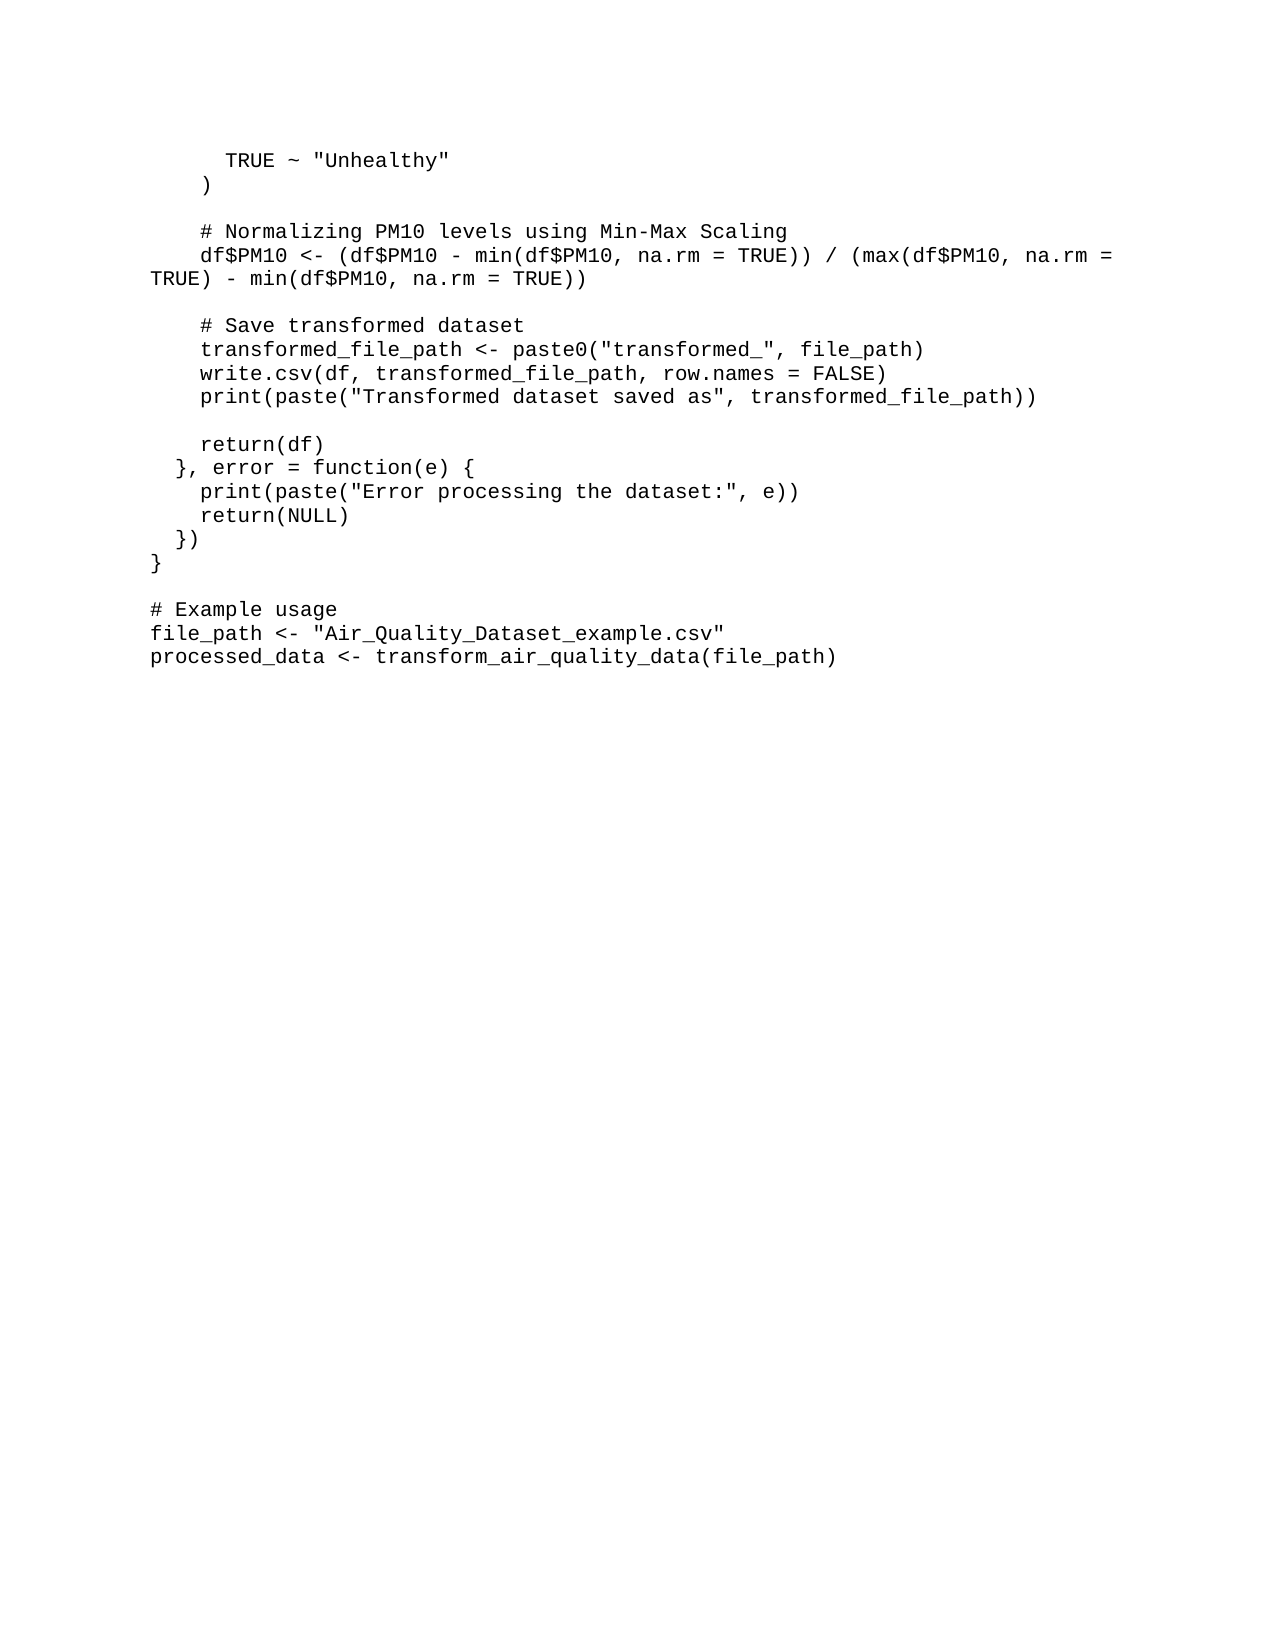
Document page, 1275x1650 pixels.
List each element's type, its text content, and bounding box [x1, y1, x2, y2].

text print(paste("Transformed dataset saved as", transformed_file_path)) [150, 386, 1125, 410]
text # Normalizing PM10 levels using Min-Max Scaling [150, 221, 1125, 244]
text }) [150, 528, 1125, 552]
text # Example usage [150, 599, 1125, 623]
text processed_data <- transform_air_quality_data(file_path) [150, 647, 1125, 670]
text } [150, 552, 1125, 576]
text # Save transformed dataset [150, 316, 1125, 339]
text print(paste("Error processing the dataset:", e)) [150, 481, 1125, 505]
text file_path <- "Air_Quality_Dataset_example.csv" [150, 623, 1125, 647]
text TRUE ~ "Unhealthy" [150, 150, 1125, 174]
text return(df) [150, 434, 1125, 457]
text write.csv(df, transformed_file_path, row.names = FALSE) [150, 363, 1125, 386]
text return(NULL) [150, 505, 1125, 528]
text ) [150, 174, 1125, 197]
text df$PM10 <- (df$PM10 - min(df$PM10, na.rm = TRUE)) / (max(df$PM10, na.rm = TRUE) - min(df$PM10, na.rm = TRUE)) [150, 244, 1125, 292]
text transformed_file_path <- paste0("transformed_", file_path) [150, 339, 1125, 363]
text }, error = function(e) { [150, 457, 1125, 481]
